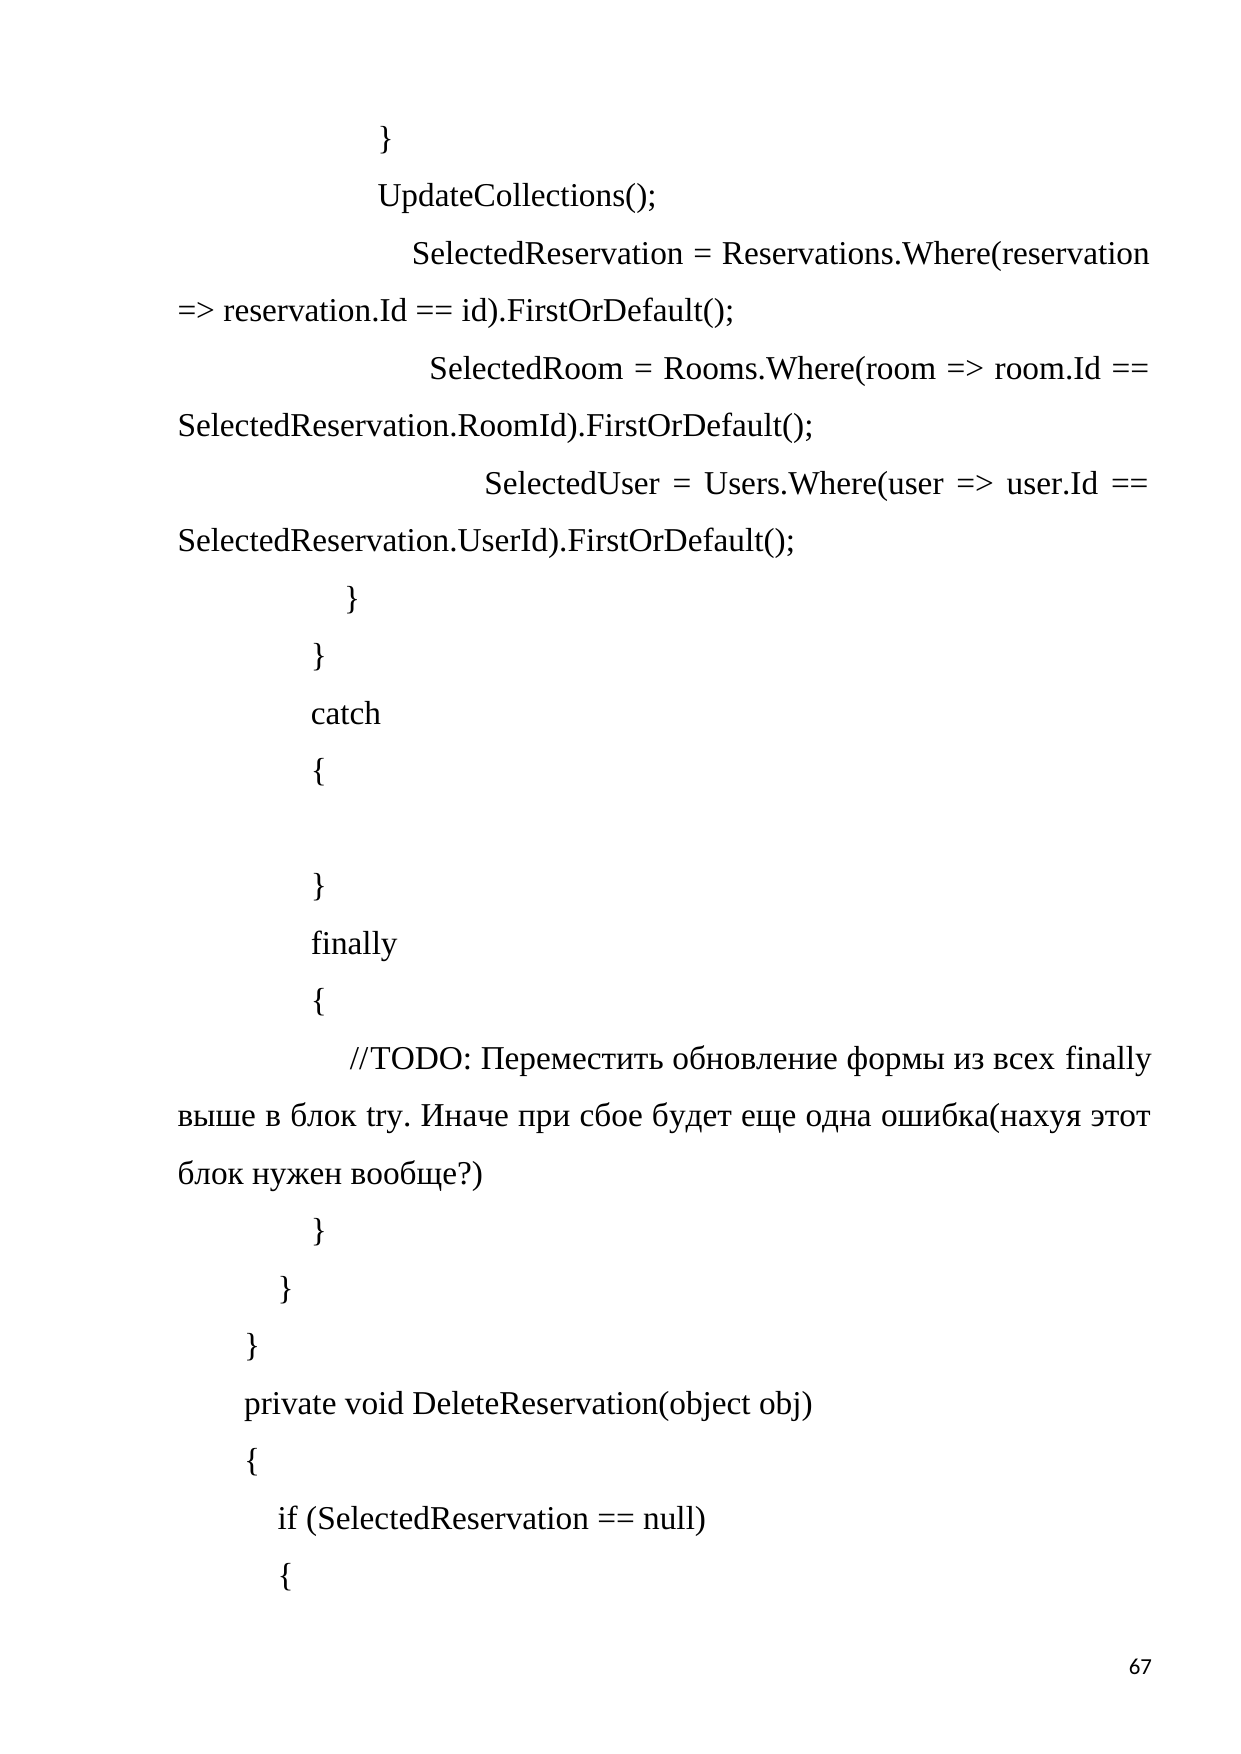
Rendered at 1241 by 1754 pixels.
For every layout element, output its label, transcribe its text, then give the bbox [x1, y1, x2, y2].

text { [177, 751, 1152, 789]
text if (SelectedReservation == null) [177, 1498, 1152, 1536]
text } [177, 1211, 1152, 1249]
text } [177, 636, 1152, 674]
text } [177, 1268, 1152, 1306]
text { [177, 1441, 1152, 1479]
text } [177, 118, 1152, 156]
text } [177, 1326, 1152, 1364]
text { [177, 1556, 1152, 1594]
text UpdateCollections(); [177, 176, 1152, 214]
text } [177, 578, 1152, 616]
text } [177, 866, 1152, 904]
text catch [177, 693, 1152, 731]
text SelectedUser = Users.Where(user => user.Id == SelectedReservation.UserId).FirstOrDefault(); [177, 463, 1152, 559]
text //TODO: Переместить обновление формы из всех finally выше в блок try. Иначе при сбое будет еще одна ошибка(нахуя этот блок нужен вообще?) [177, 1038, 1152, 1191]
text SelectedReservation = Reservations.Where(reservation => reservation.Id == id).FirstOrDefault(); [177, 233, 1152, 329]
text private void DeleteReservation(object obj) [177, 1383, 1152, 1421]
text finally [177, 923, 1152, 961]
text { [177, 981, 1152, 1019]
text SelectedRoom = Rooms.Where(room => room.Id == SelectedReservation.RoomId).FirstOrDefault(); [177, 348, 1152, 444]
